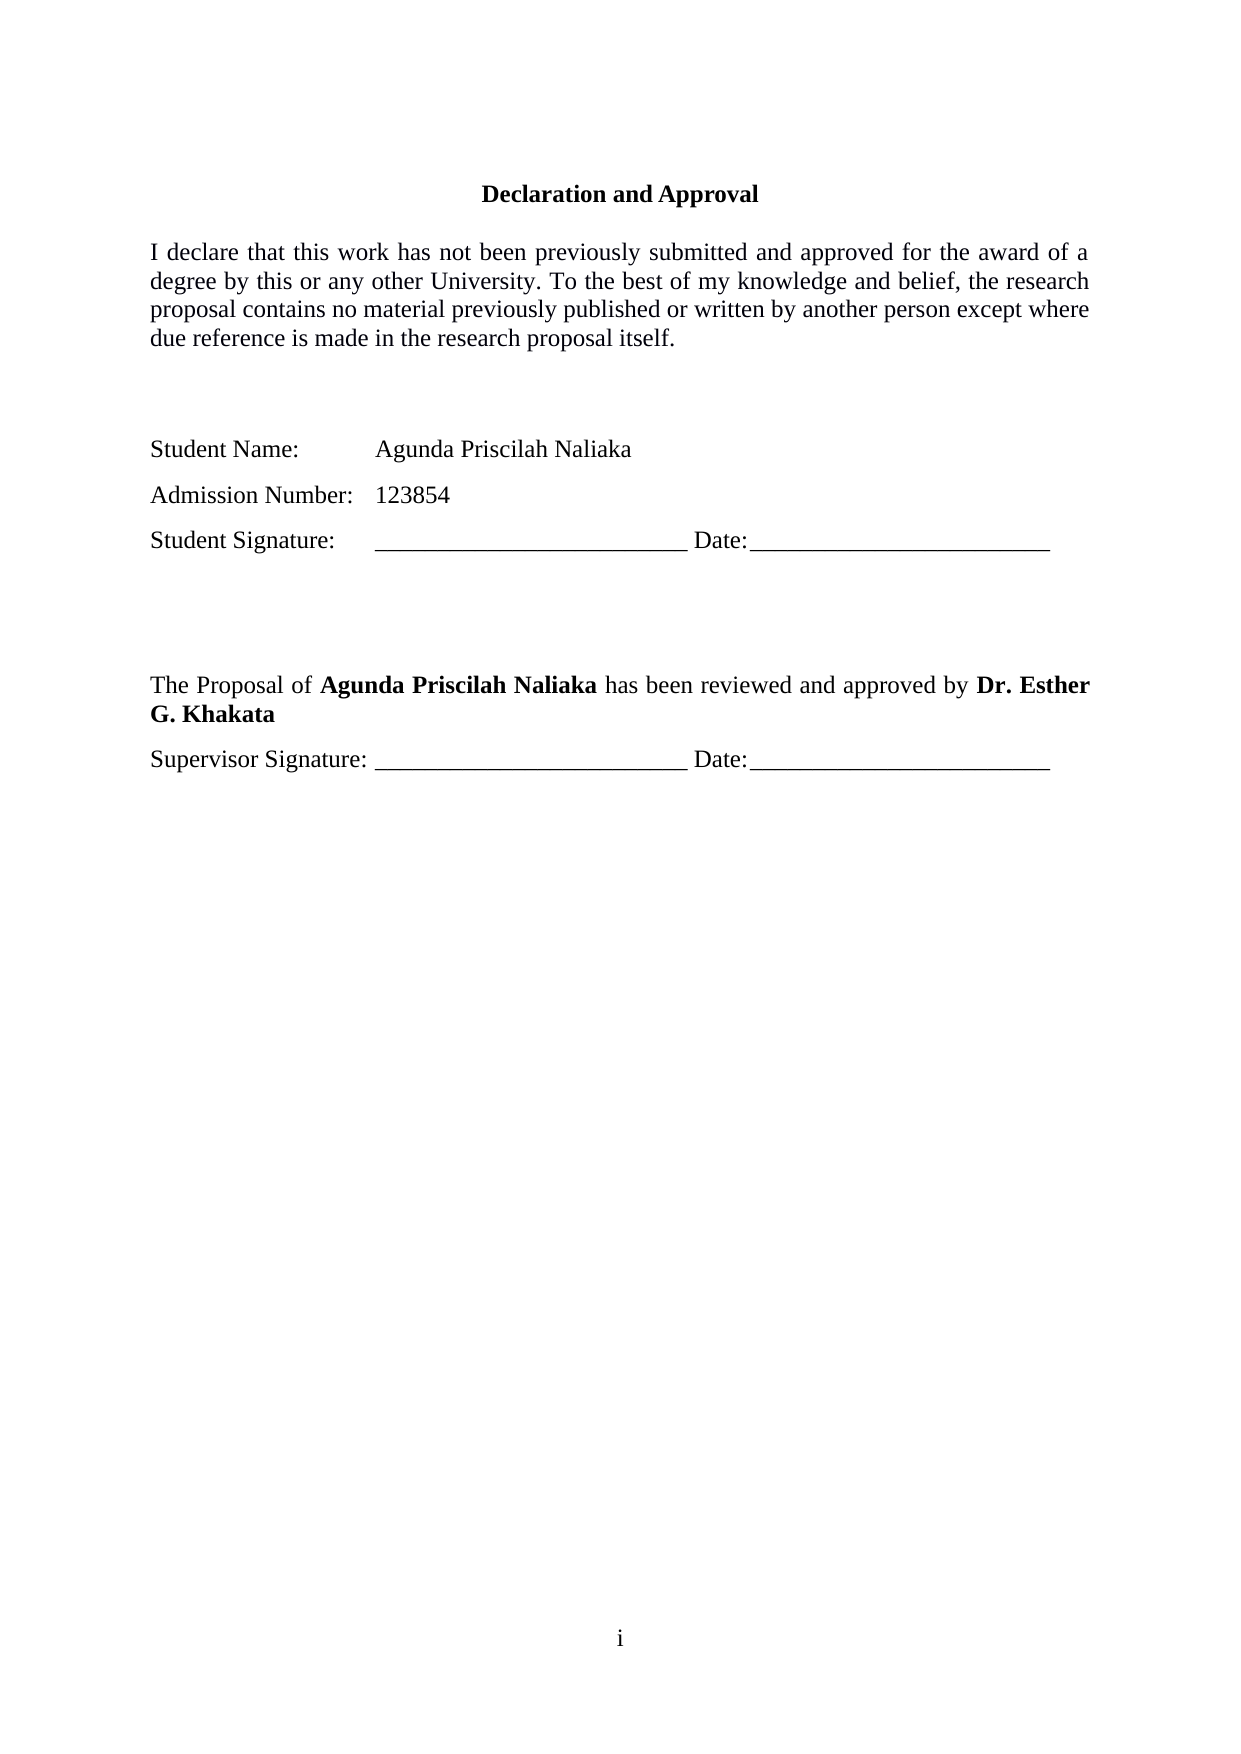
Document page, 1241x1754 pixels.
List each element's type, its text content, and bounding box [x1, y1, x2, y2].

text Supervisor Signature: _________________________ Date: ________________________ [150, 744, 1090, 773]
text The Proposal of Agunda Priscilah Naliaka has been reviewed and approved by Dr. Esther G. Khakata [150, 670, 1090, 727]
text Student Name: Agunda Priscilah Naliaka [150, 434, 1090, 463]
subtitle Declaration and Approval [150, 179, 1090, 208]
text I declare that this work has not been previously submitted and approved for the award of a degree by this or any other University. To the best of my knowledge and belief, the research proposal contains no material previously published or written by another person except where due reference is made in the research proposal itself. [150, 237, 1090, 352]
text Student Signature: _________________________ Date: ________________________ [150, 525, 1090, 554]
text Admission Number: 123854 [150, 480, 1090, 509]
